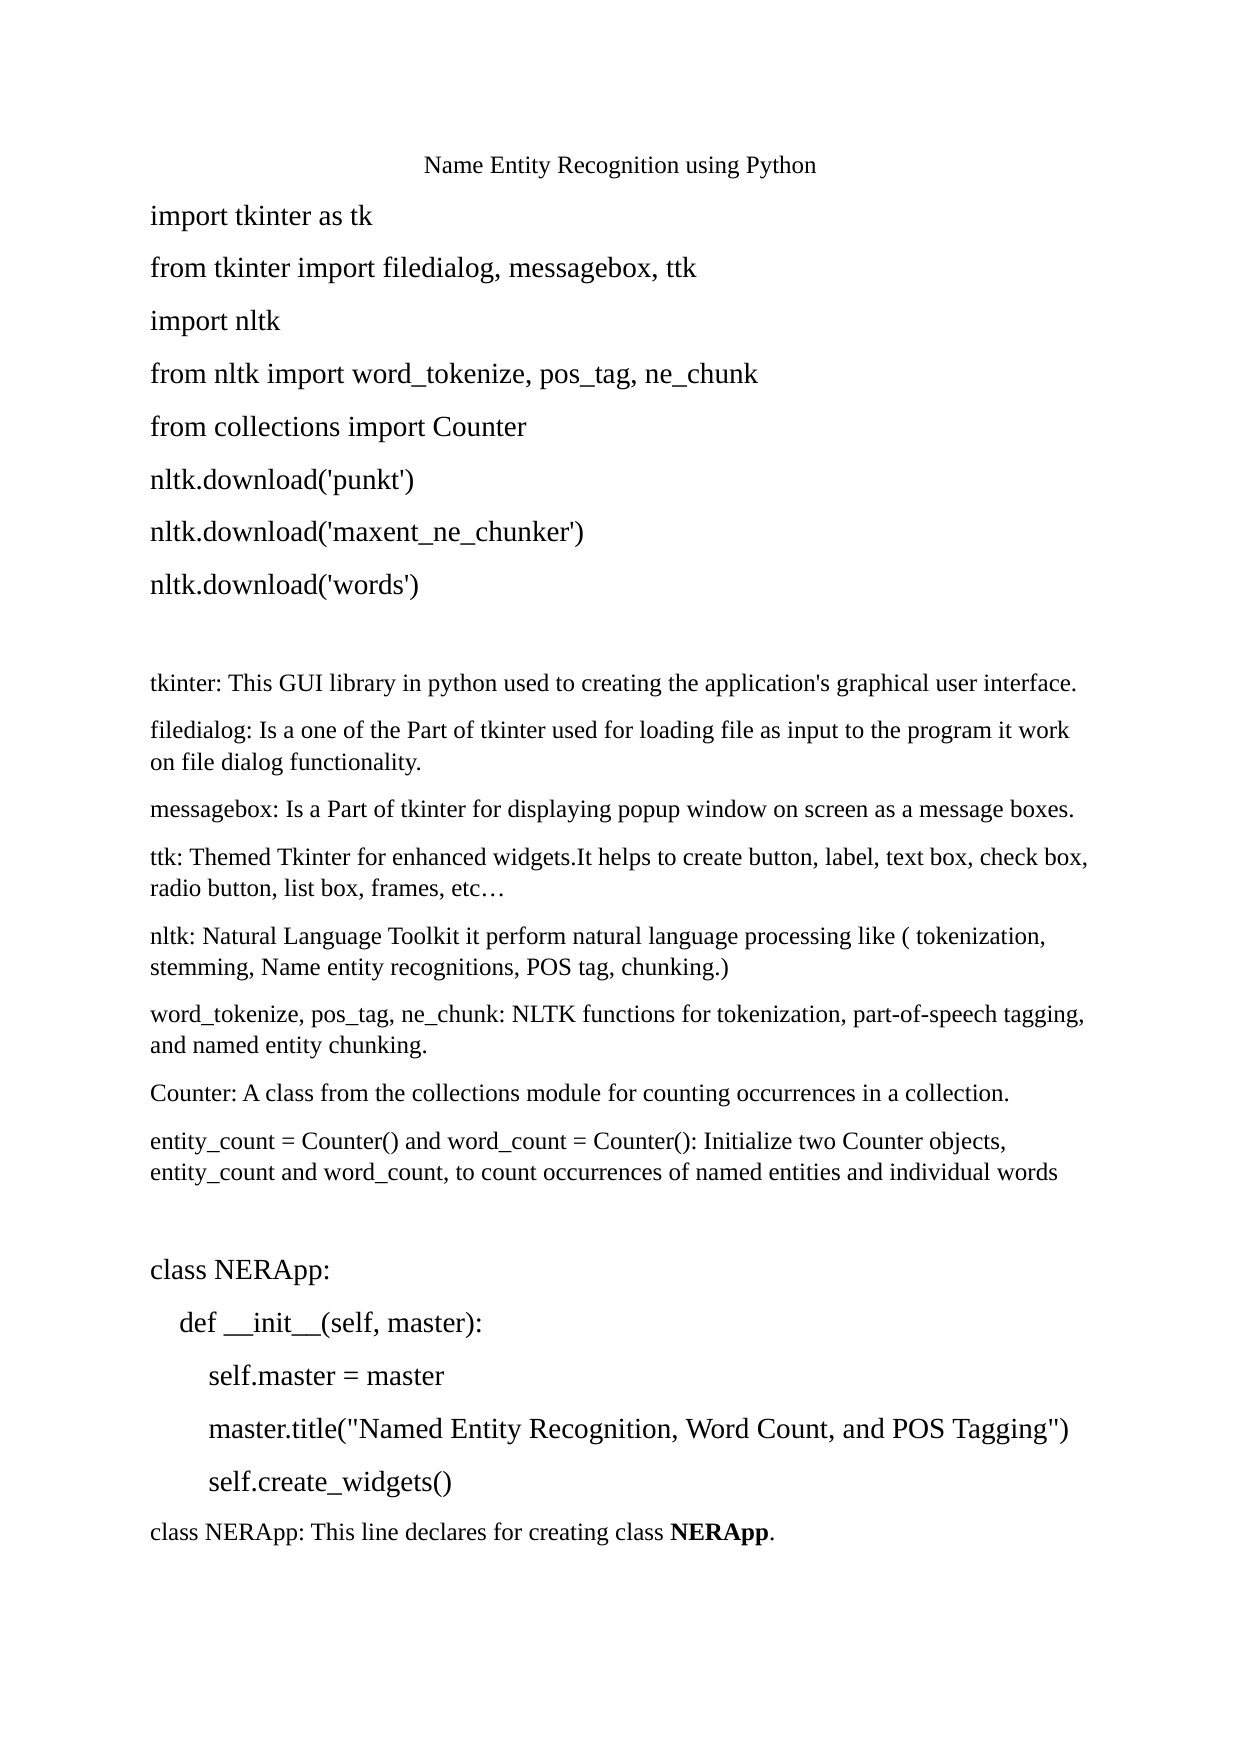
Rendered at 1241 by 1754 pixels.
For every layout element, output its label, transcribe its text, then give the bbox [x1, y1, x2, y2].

text ttk: Themed Tkinter for enhanced widgets.It helps to create button, label, text box, check box, radio button, list box, frames, etc… [150, 842, 1090, 902]
text from nltk import word_tokenize, pos_tag, ne_chunk [150, 356, 1090, 390]
text import nltk [150, 303, 1090, 337]
text tkinter: This GUI library in python used to creating the application's graphical user interface. [150, 668, 1090, 697]
text import tkinter as tk [150, 198, 1090, 231]
text from collections import Counter [150, 409, 1090, 442]
text word_tokenize, pos_tag, ne_chunk: NLTK functions for tokenization, part-of-speech tagging, and named entity chunking. [150, 999, 1090, 1059]
text messagebox: Is a Part of tkinter for displaying popup window on screen as a message boxes. [150, 794, 1090, 823]
text self.master = master [150, 1358, 1090, 1392]
text nltk.download('maxent_ne_chunker') [150, 514, 1090, 548]
text filedialog: Is a one of the Part of tkinter used for loading file as input to the program it work on file dialog functionality. [150, 716, 1090, 775]
text class NERApp: [150, 1252, 1090, 1286]
text self.create_widgets() [150, 1464, 1090, 1497]
text nltk.download('words') [150, 567, 1090, 601]
text master.title("Named Entity Recognition, Word Count, and POS Tagging") [150, 1411, 1090, 1444]
text Counter: A class from the collections module for counting occurrences in a collection. [150, 1078, 1090, 1107]
text entity_count = Counter() and word_count = Counter(): Initialize two Counter objects, entity_count and word_count, to count occurrences of named entities and individual words [150, 1126, 1090, 1186]
text Name Entity Recognition using Python [150, 150, 1090, 179]
text nltk: Natural Language Toolkit it perform natural language processing like ( tokenization, stemming, Name entity recognitions, POS tag, chunking.) [150, 921, 1090, 981]
text nltk.download('punkt') [150, 462, 1090, 495]
text from tkinter import filedialog, messagebox, ttk [150, 251, 1090, 284]
text class NERApp: This line declares for creating class NERApp. [150, 1517, 1090, 1545]
text def __init__(self, master): [150, 1305, 1090, 1339]
